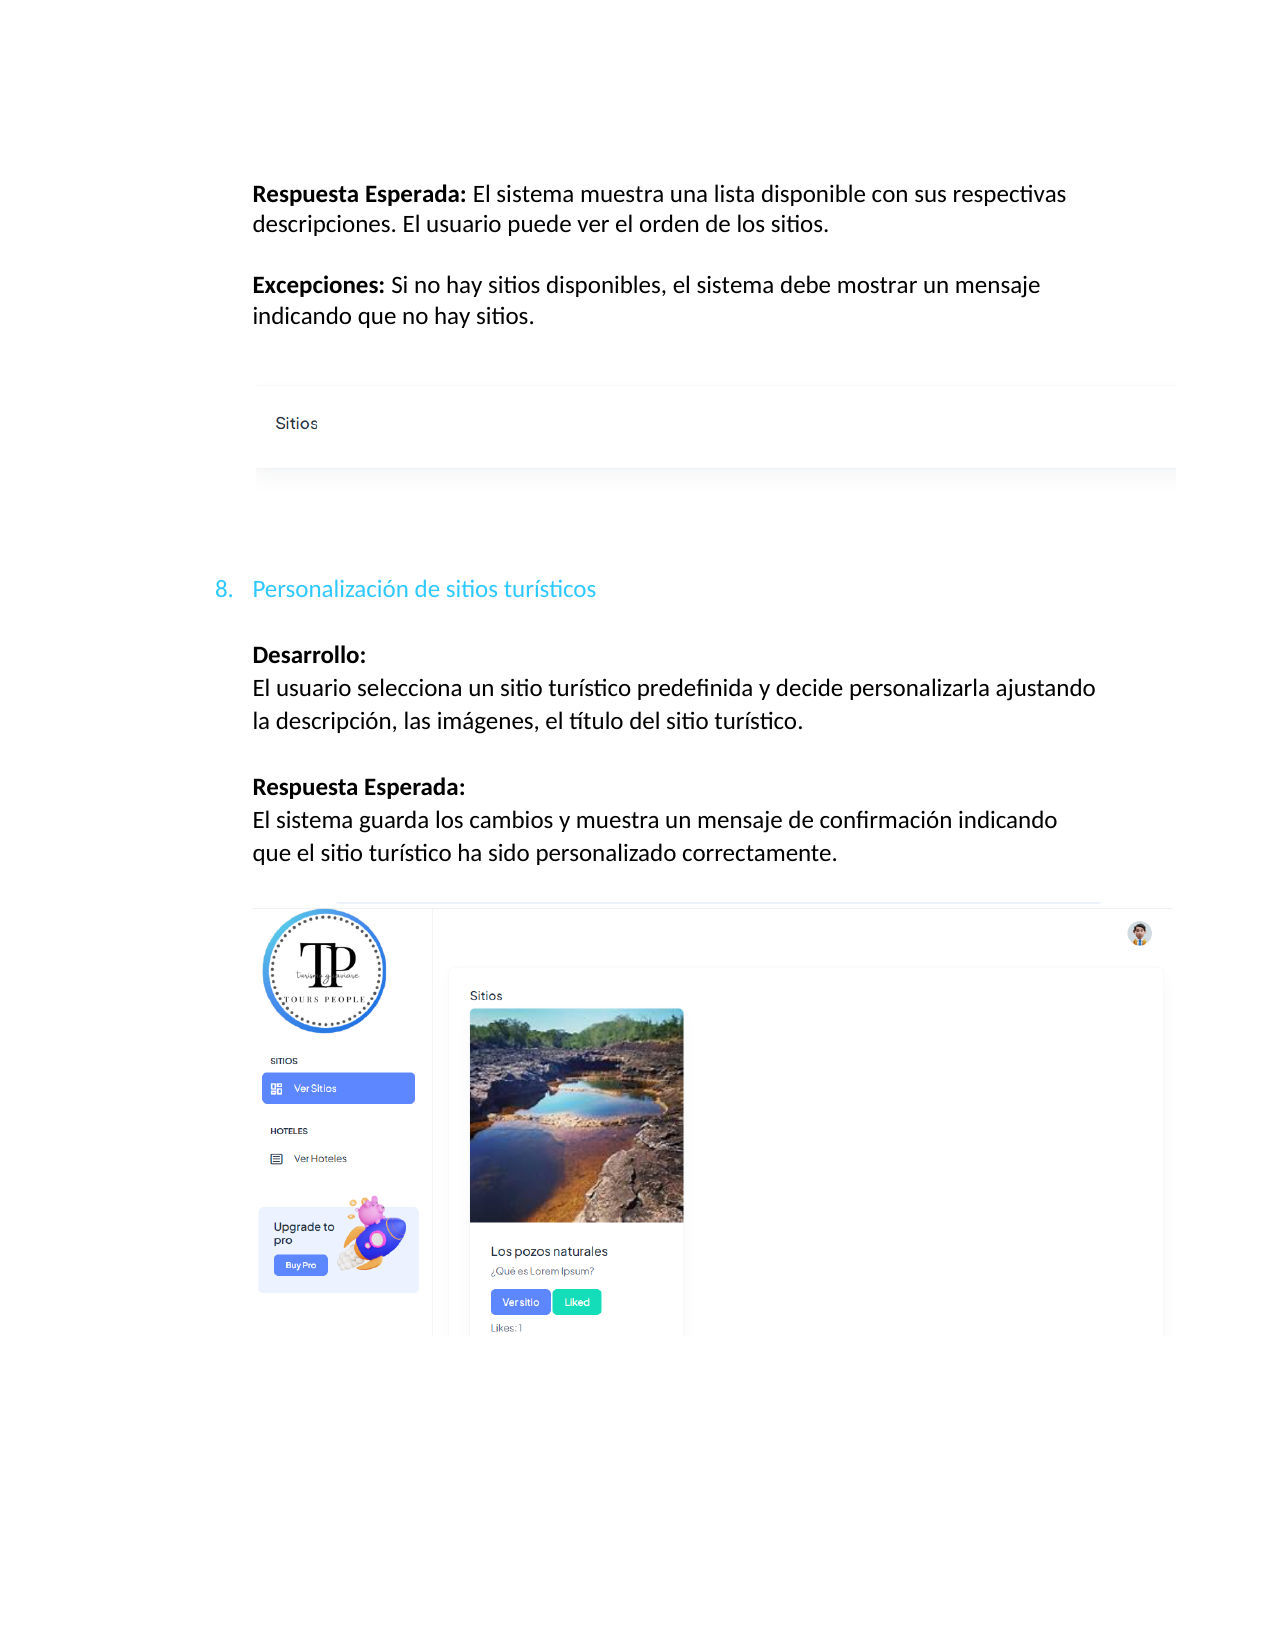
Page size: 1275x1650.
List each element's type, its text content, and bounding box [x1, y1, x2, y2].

list Respuesta Esperada: El sistema muestra una lista disponible con sus respectivas descripciones. El usuario puede ver el orden de los sitios. [252, 178, 1098, 239]
list El usuario selecciona un sitio turístico predefinida y decide personalizarla ajustando la descripción, las imágenes, el título del sitio turístico. [252, 672, 1098, 736]
list El sistema guarda los cambios y muestra un mensaje de confirmación indicando que el sitio turístico ha sido personalizado correctamente. [252, 804, 1098, 867]
list Personalización de sitios turísticos [215, 573, 1098, 604]
picture [252, 902, 1173, 1336]
list Respuesta Esperada: [252, 771, 1098, 802]
picture [255, 367, 1177, 493]
list Desarrollo: [252, 639, 1098, 670]
list Excepciones: Si no hay sitios disponibles, el sistema debe mostrar un mensaje indicando que no hay sitios. [252, 270, 1098, 331]
